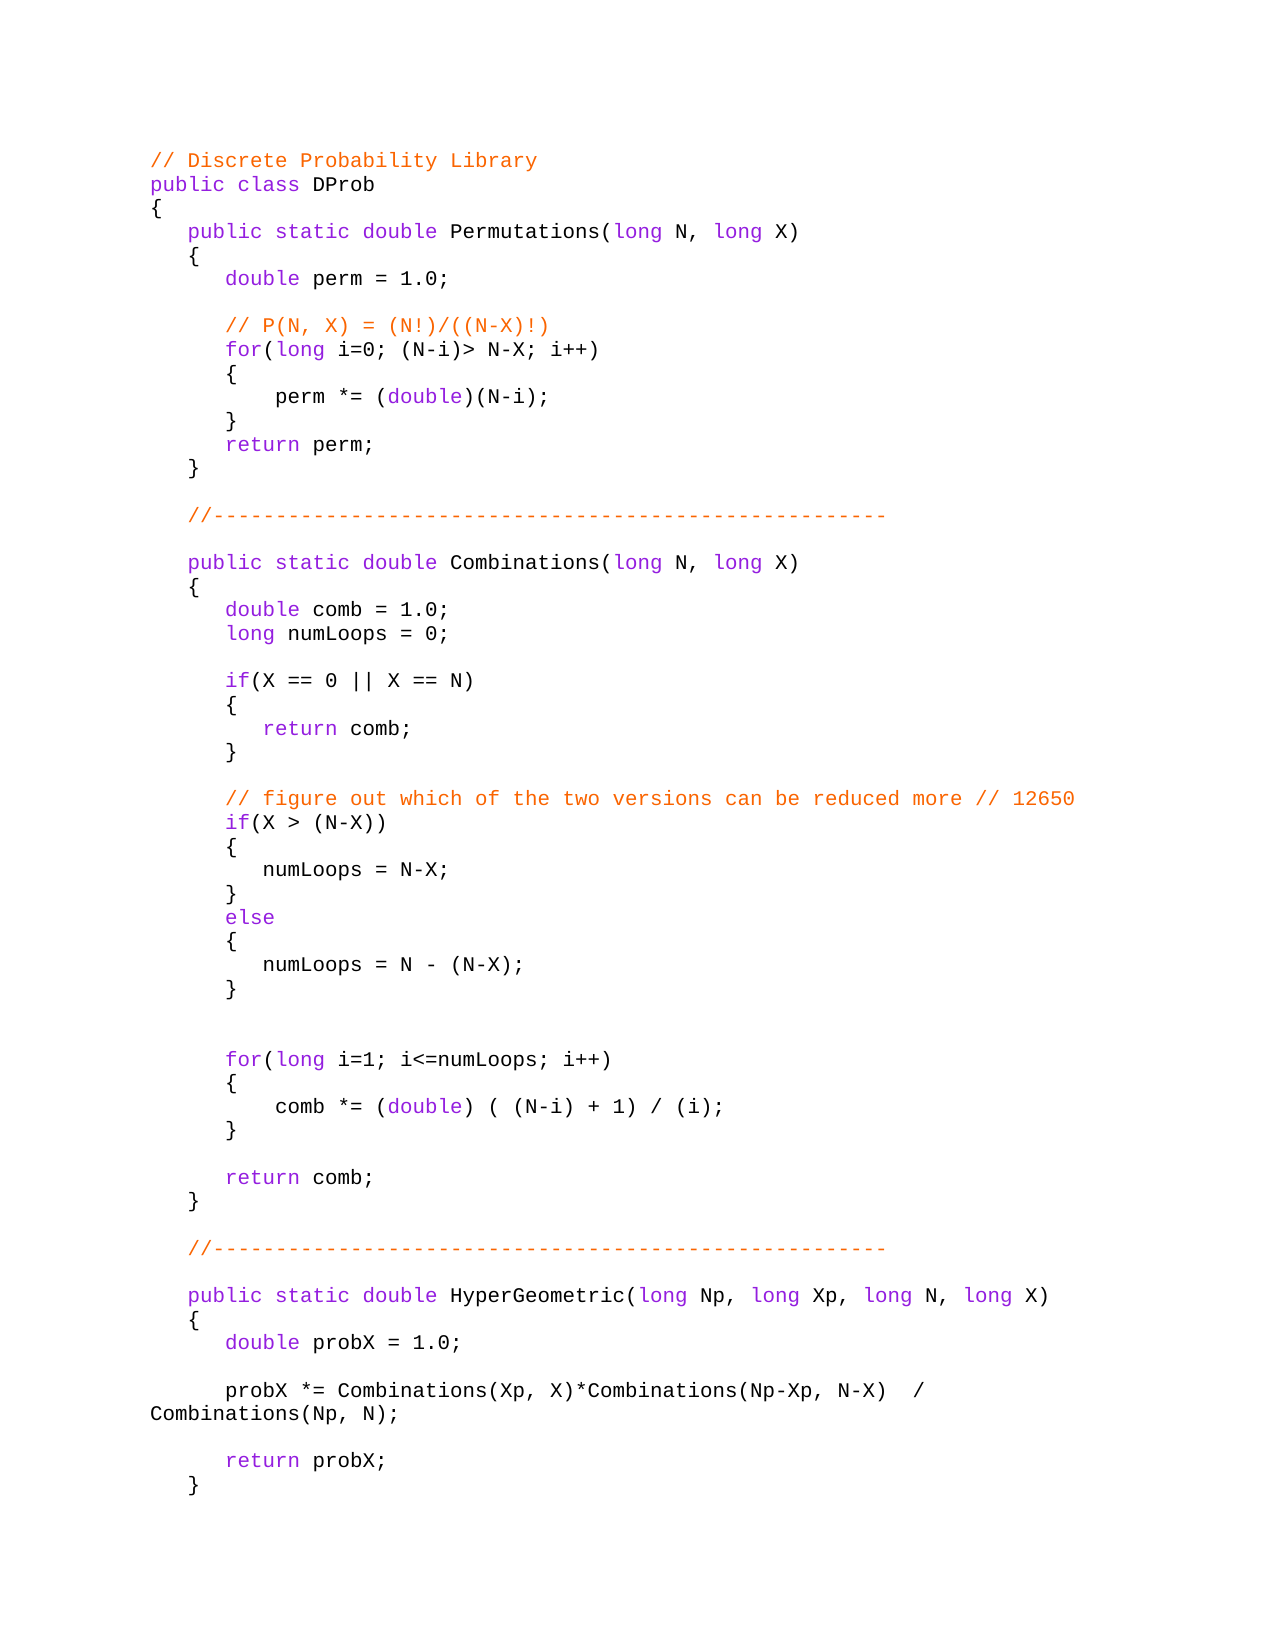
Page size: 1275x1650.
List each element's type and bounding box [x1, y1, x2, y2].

text [150, 150, 1125, 1498]
